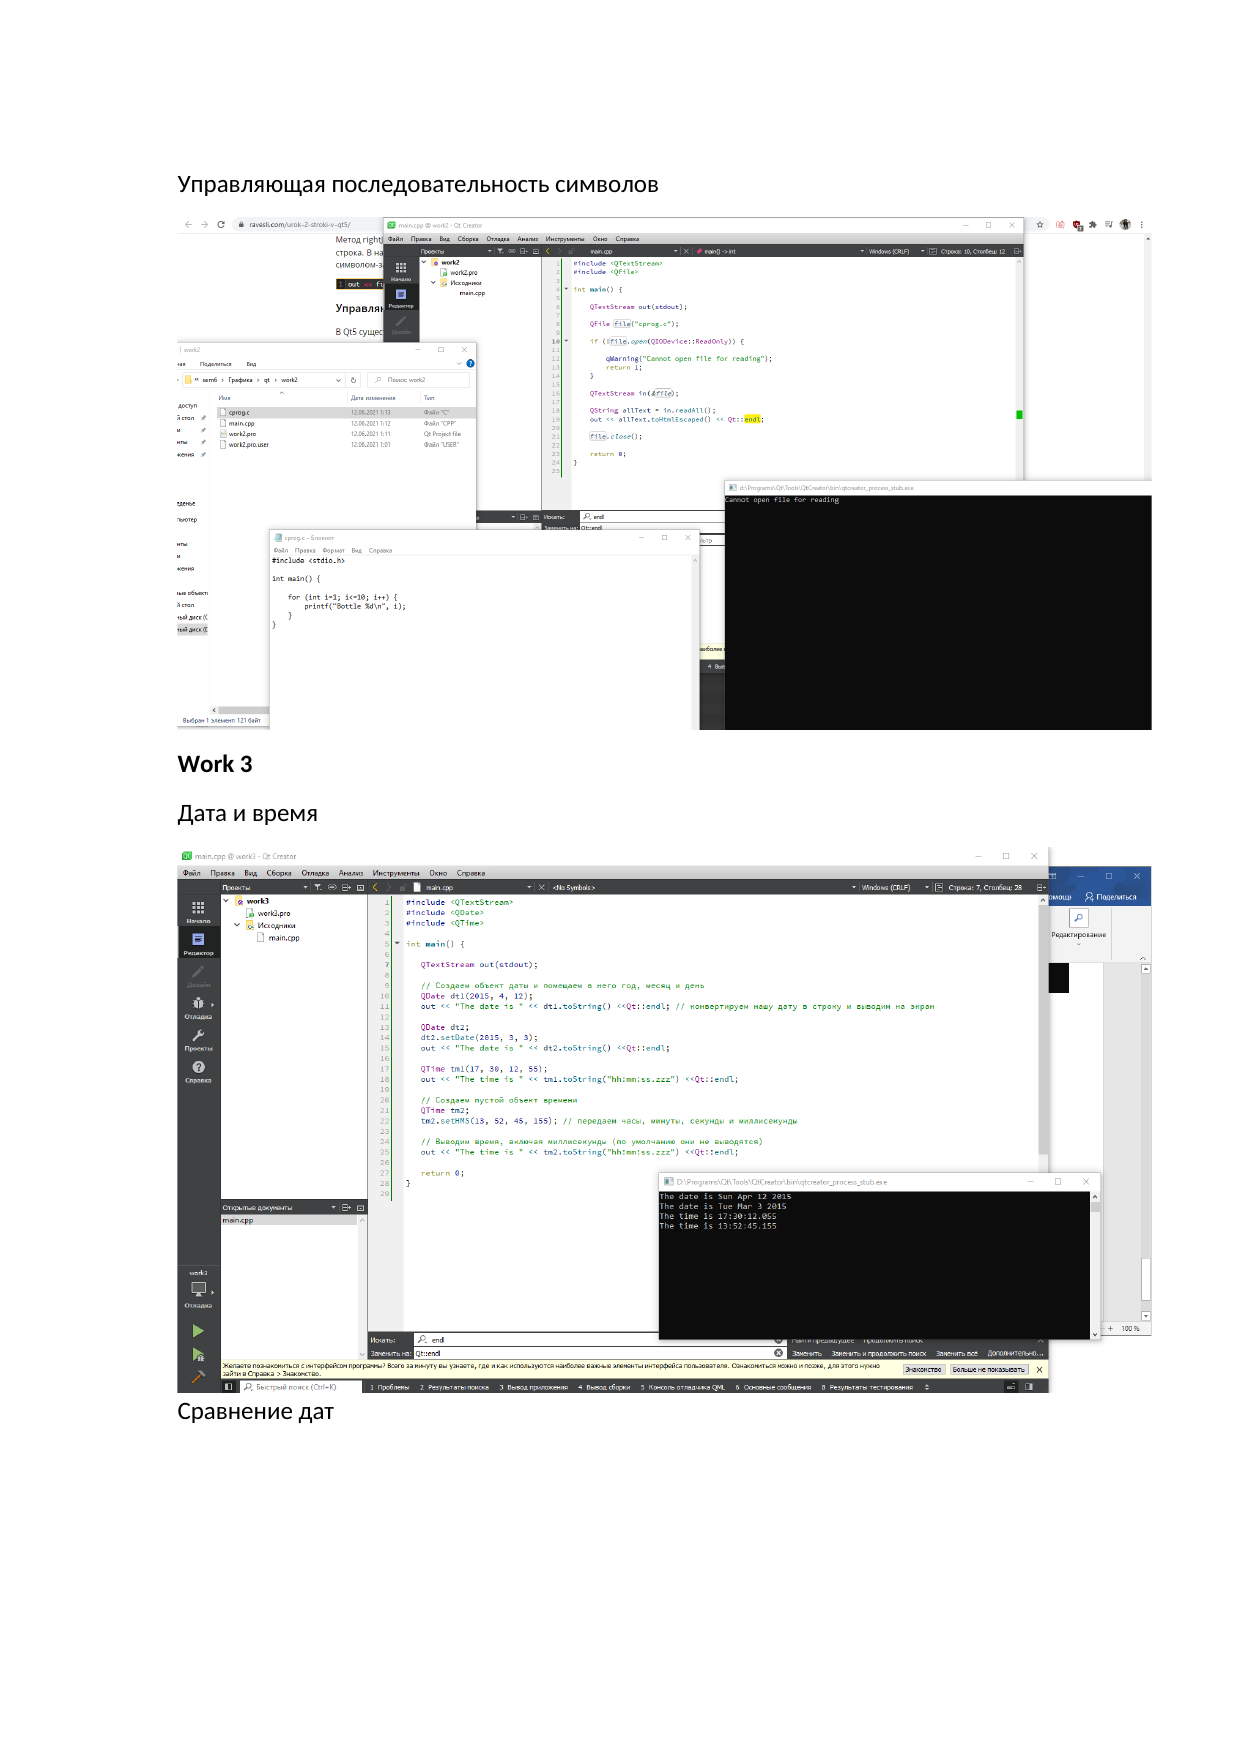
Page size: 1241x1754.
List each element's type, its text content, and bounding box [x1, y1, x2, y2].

text Дата и время [177, 798, 1152, 828]
text Work 3 [177, 748, 1152, 778]
picture [177, 847, 1152, 1393]
text Сравнение дат [177, 1393, 1152, 1425]
text Управляющая последовательность символов [177, 168, 1152, 198]
picture [177, 217, 1152, 730]
